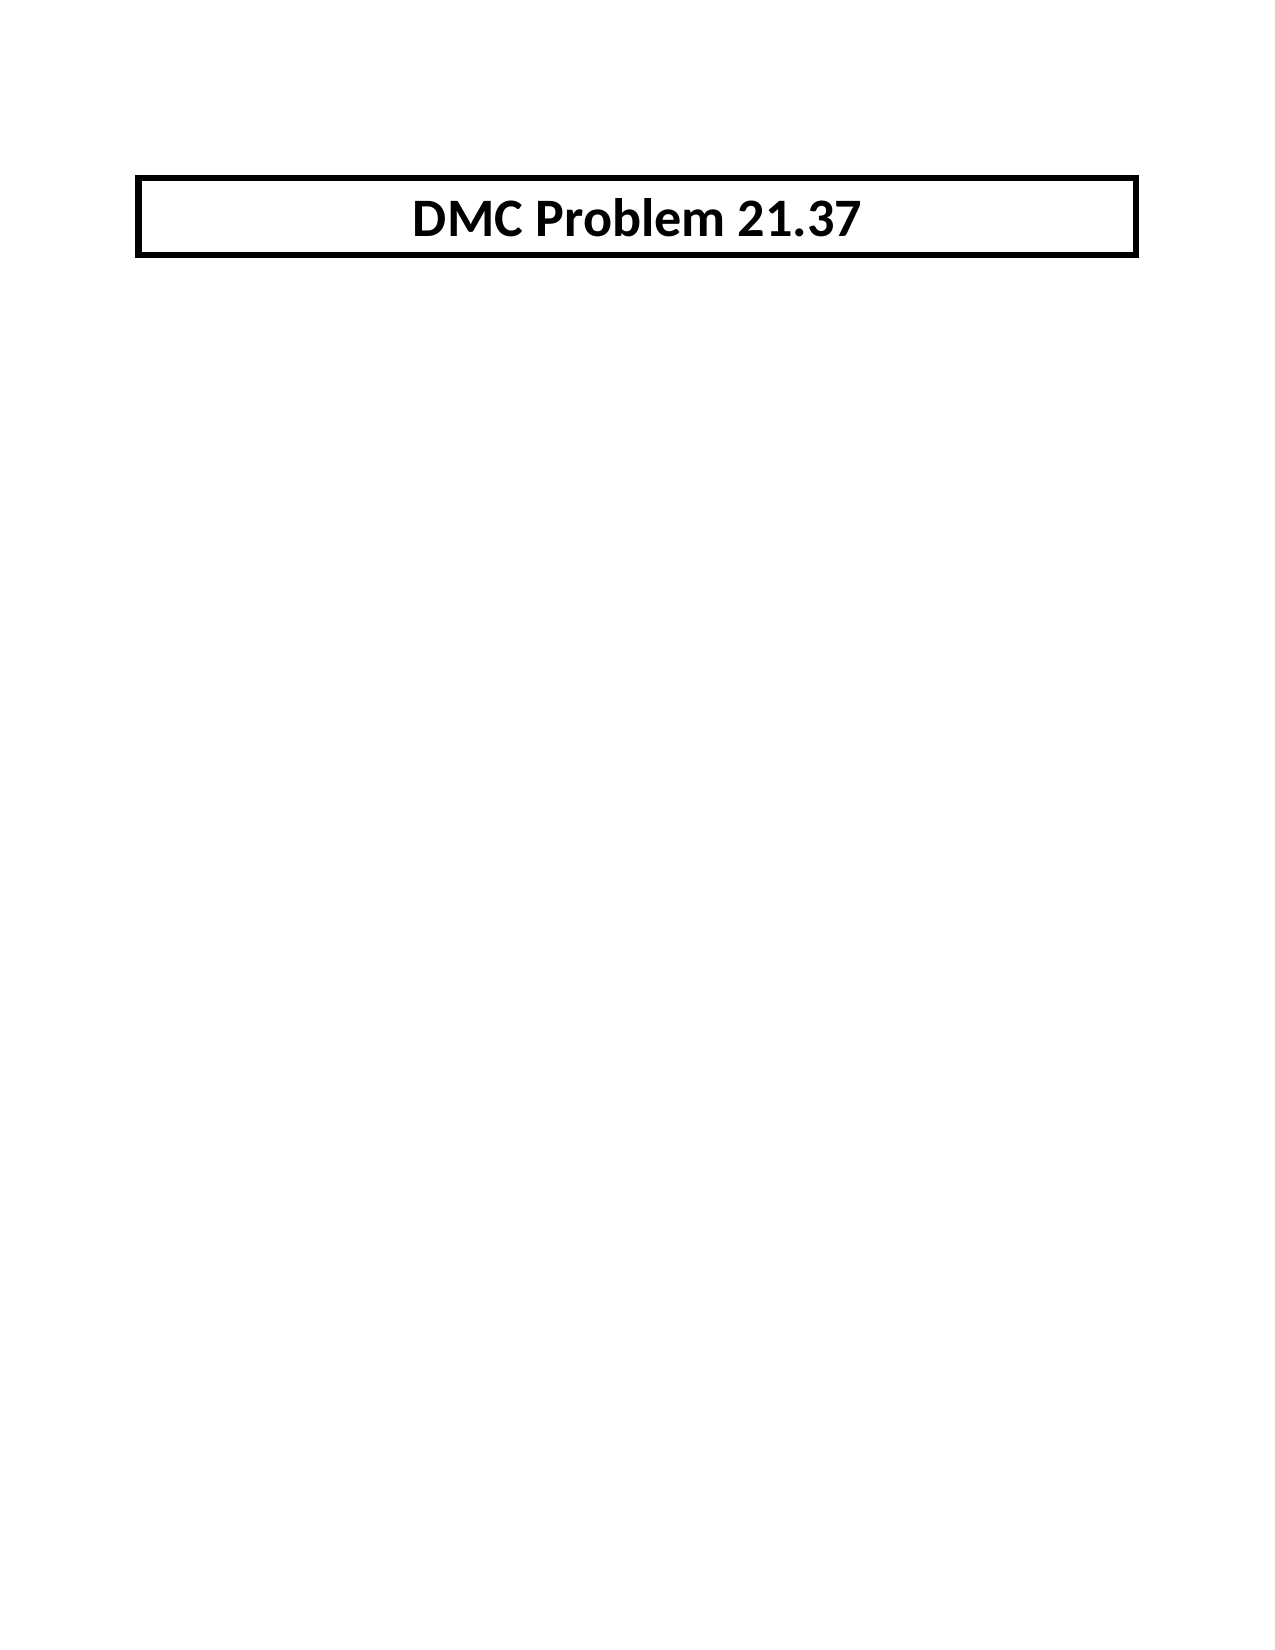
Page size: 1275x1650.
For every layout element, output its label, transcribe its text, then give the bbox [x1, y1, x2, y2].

subtitle DMC Problem 21.37 [142, 181, 1133, 252]
